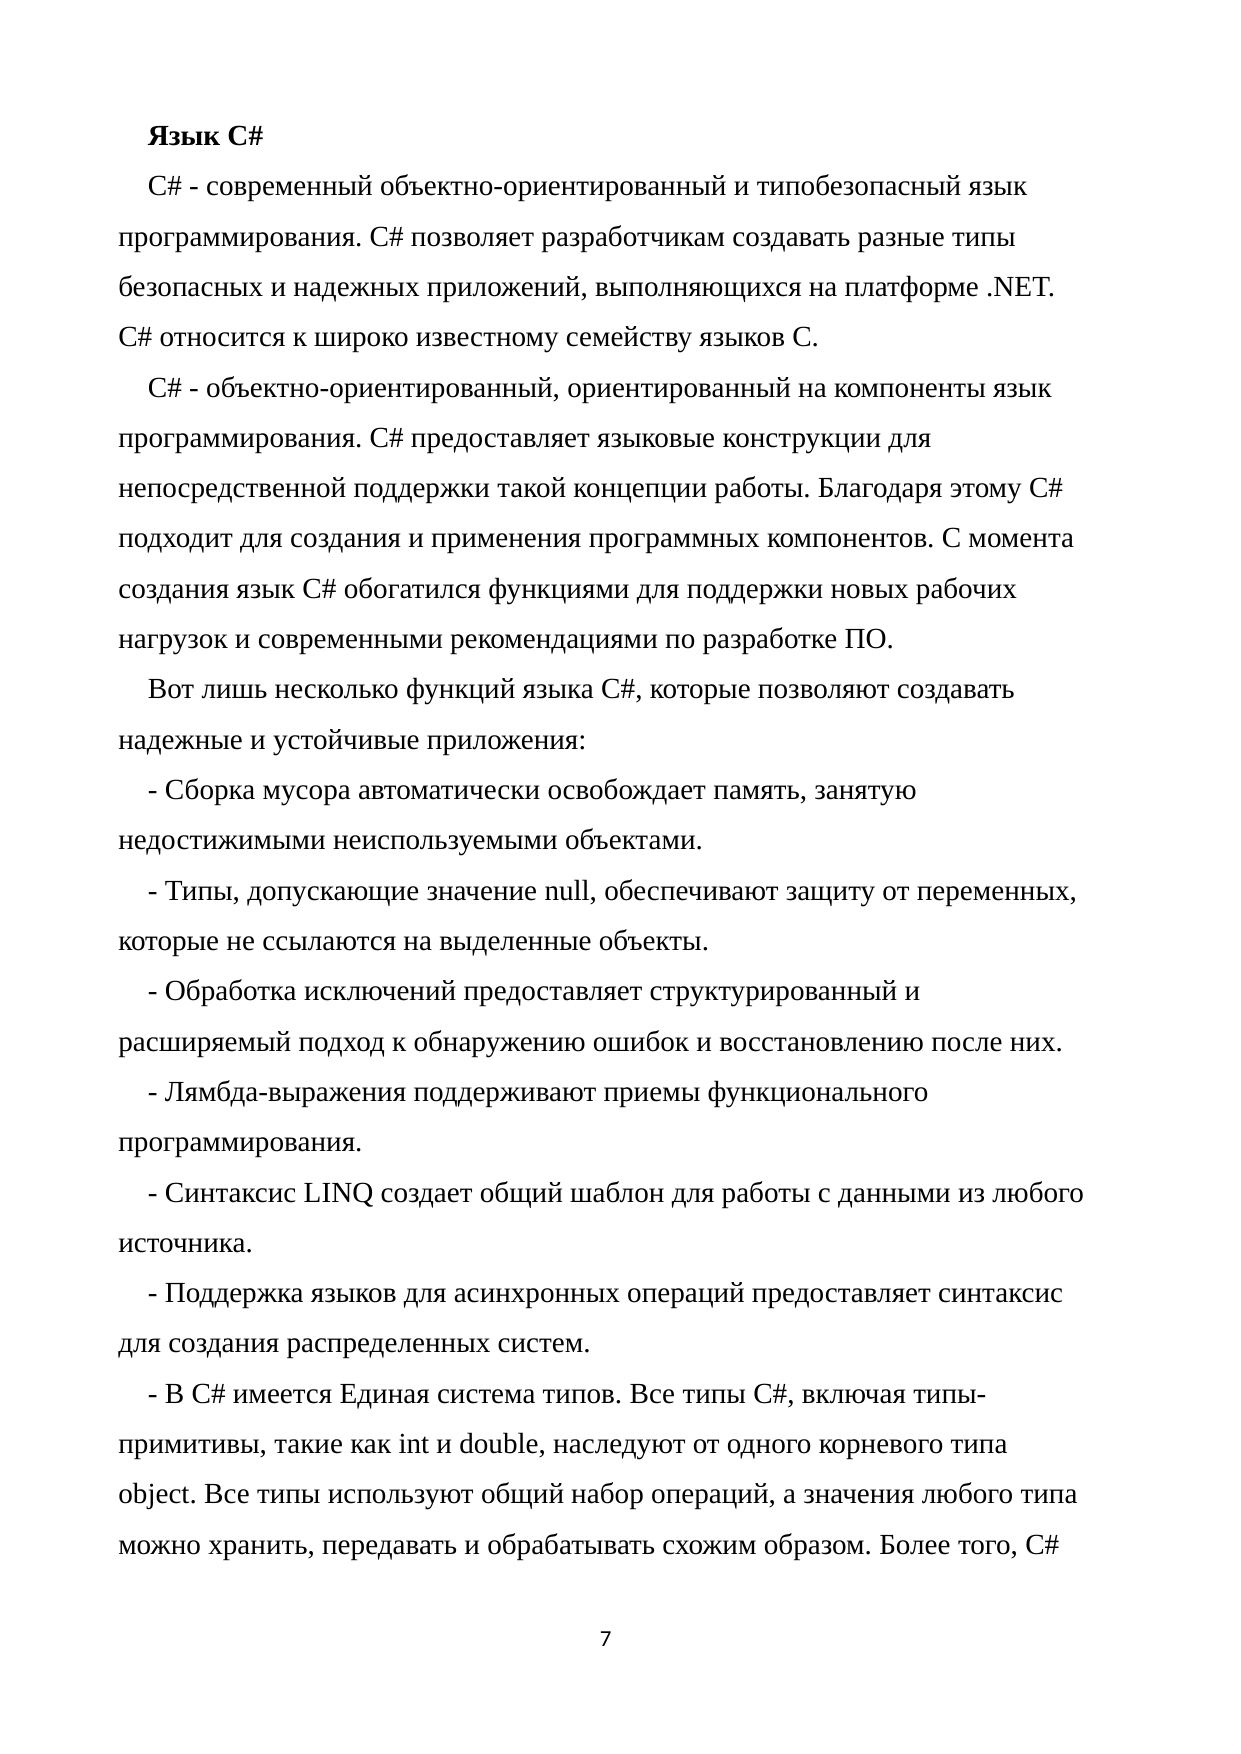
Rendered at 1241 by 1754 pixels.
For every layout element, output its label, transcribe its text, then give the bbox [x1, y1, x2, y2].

text - Лямбда-выражения поддерживают приемы функционального программирования. [118, 1074, 1093, 1158]
text - Обработка исключений предоставляет структурированный и расширяемый подход к обнаружению ошибок и восстановлению после них. [118, 973, 1093, 1057]
text - Поддержка языков для асинхронных операций предоставляет синтаксис для создания распределенных систем. [118, 1275, 1093, 1359]
text Язык С# [118, 118, 1093, 152]
text - Синтаксис LINQ создает общий шаблон для работы с данными из любого источника. [118, 1175, 1093, 1258]
text - Сборка мусора автоматически освобождает память, занятую недостижимыми неиспользуемыми объектами. [118, 772, 1093, 856]
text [118, 1376, 1093, 1560]
text Вот лишь несколько функций языка C#, которые позволяют создавать надежные и устойчивые приложения: [118, 672, 1093, 755]
text C# - современный объектно-ориентированный и типобезопасный язык программирования. C# позволяет разработчикам создавать разные типы безопасных и надежных приложений, выполняющихся на платформе .NET. C# относится к широко известному семейству языков C. [118, 168, 1093, 353]
text - Типы, допускающие значение null, обеспечивают защиту от переменных, которые не ссылаются на выделенные объекты. [118, 873, 1093, 957]
text C# - объектно-ориентированный, ориентированный на компоненты язык программирования. C# предоставляет языковые конструкции для непосредственной поддержки такой концепции работы. Благодаря этому C# подходит для создания и применения программных компонентов. С момента создания язык C# обогатился функциями для поддержки новых рабочих нагрузок и современными рекомендациями по разработке ПО. [118, 370, 1093, 655]
